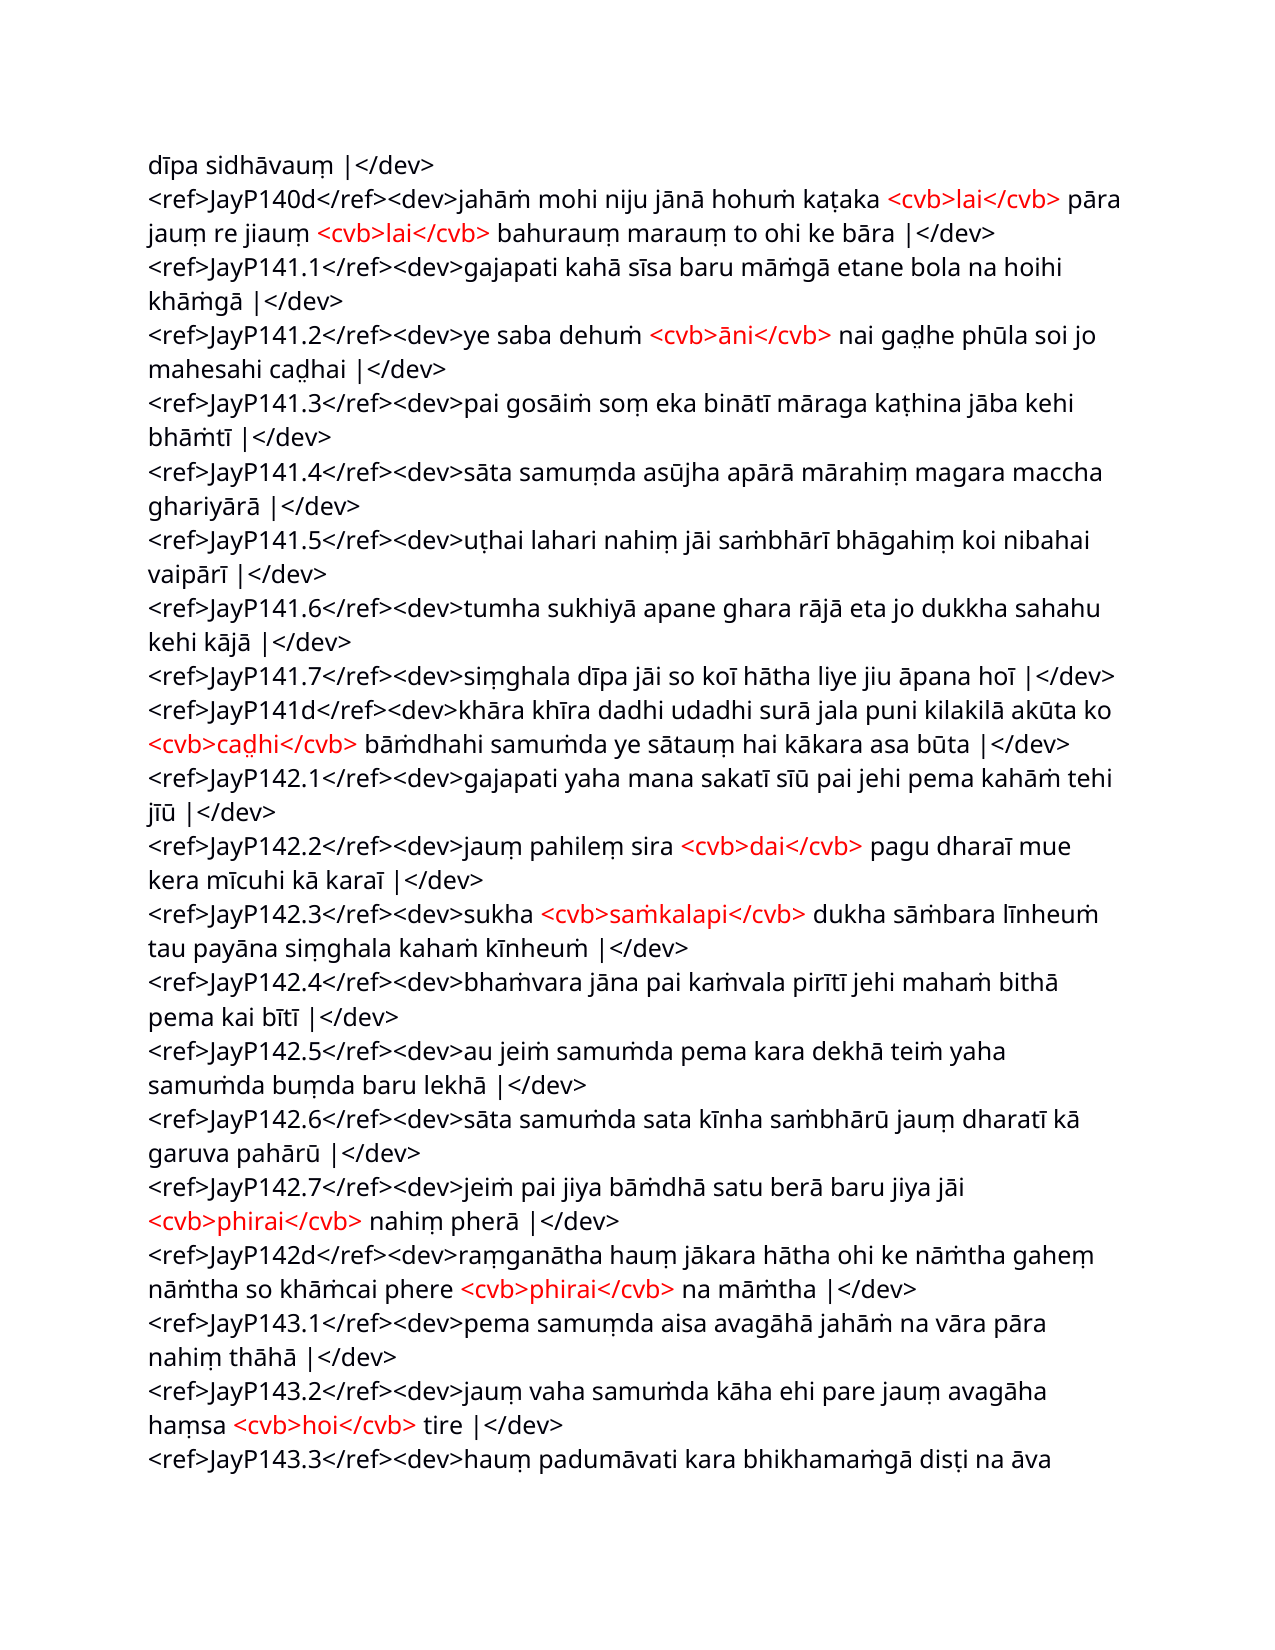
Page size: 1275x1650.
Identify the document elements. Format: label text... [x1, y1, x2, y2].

text <ref>JayP143.2</ref><dev>jauṃ vaha samuṁda kāha ehi pare jauṃ avagāha haṃsa <cvb>hoi</cvb> tire |</dev> [148, 1374, 1127, 1442]
text <ref>JayP140d</ref><dev>jahāṁ mohi niju jānā hohuṁ kaṭaka <cvb>lai</cvb> pāra jauṃ re jiauṃ <cvb>lai</cvb> bahurauṃ marauṃ to ohi ke bāra |</dev> [148, 182, 1127, 250]
text <ref>JayP141.7</ref><dev>siṃghala dīpa jāi so koī hātha liye jiu āpana hoī |</dev> [148, 658, 1127, 693]
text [148, 1442, 1127, 1476]
text <ref>JayP141.4</ref><dev>sāta samuṃda asūjha apārā mārahiṃ magara maccha ghariyārā |</dev> [148, 454, 1127, 522]
text <ref>JayP141.2</ref><dev>ye saba dehuṁ <cvb>āni</cvb> nai gad̤he phūla soi jo mahesahi cad̤hai |</dev> [148, 318, 1127, 386]
text <ref>JayP142.3</ref><dev>sukha <cvb>saṁkalapi</cvb> dukha sāṁbara līnheuṁ tau payāna siṃghala kahaṁ kīnheuṁ |</dev> [148, 897, 1127, 965]
text <ref>JayP141.1</ref><dev>gajapati kahā sīsa baru māṁgā etane bola na hoihi khāṁgā |</dev> [148, 250, 1127, 318]
text <ref>JayP142.2</ref><dev>jauṃ pahileṃ sira <cvb>dai</cvb> pagu dharaī mue kera mīcuhi kā karaī |</dev> [148, 829, 1127, 897]
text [148, 148, 1127, 182]
text <ref>JayP142.6</ref><dev>sāta samuṁda sata kīnha saṁbhārū jauṃ dharatī kā garuva pahārū |</dev> [148, 1101, 1127, 1169]
text <ref>JayP143.1</ref><dev>pema samuṃda aisa avagāhā jahāṁ na vāra pāra nahiṃ thāhā |</dev> [148, 1306, 1127, 1374]
text <ref>JayP141d</ref><dev>khāra khīra dadhi udadhi surā jala puni kilakilā akūta ko <cvb>cad̤hi</cvb> bāṁdhahi samuṁda ye sātauṃ hai kākara asa būta |</dev> [148, 693, 1127, 761]
text <ref>JayP142.7</ref><dev>jeiṁ pai jiya bāṁdhā satu berā baru jiya jāi <cvb>phirai</cvb> nahiṃ pherā |</dev> [148, 1169, 1127, 1238]
text <ref>JayP142d</ref><dev>raṃganātha hauṃ jākara hātha ohi ke nāṁtha gaheṃ nāṁtha so khāṁcai phere <cvb>phirai</cvb> na māṁtha |</dev> [148, 1238, 1127, 1306]
text <ref>JayP142.5</ref><dev>au jeiṁ samuṁda pema kara dekhā teiṁ yaha samuṁda buṃda baru lekhā |</dev> [148, 1033, 1127, 1101]
text <ref>JayP142.4</ref><dev>bhaṁvara jāna pai kaṁvala pirītī jehi mahaṁ bithā pema kai bītī |</dev> [148, 965, 1127, 1033]
text <ref>JayP141.3</ref><dev>pai gosāiṁ soṃ eka binātī māraga kaṭhina jāba kehi bhāṁtī |</dev> [148, 386, 1127, 454]
text <ref>JayP141.6</ref><dev>tumha sukhiyā apane ghara rājā eta jo dukkha sahahu kehi kājā |</dev> [148, 590, 1127, 658]
text <ref>JayP141.5</ref><dev>uṭhai lahari nahiṃ jāi saṁbhārī bhāgahiṃ koi nibahai vaipārī |</dev> [148, 522, 1127, 590]
text <ref>JayP142.1</ref><dev>gajapati yaha mana sakatī sīū pai jehi pema kahāṁ tehi jīū |</dev> [148, 761, 1127, 829]
